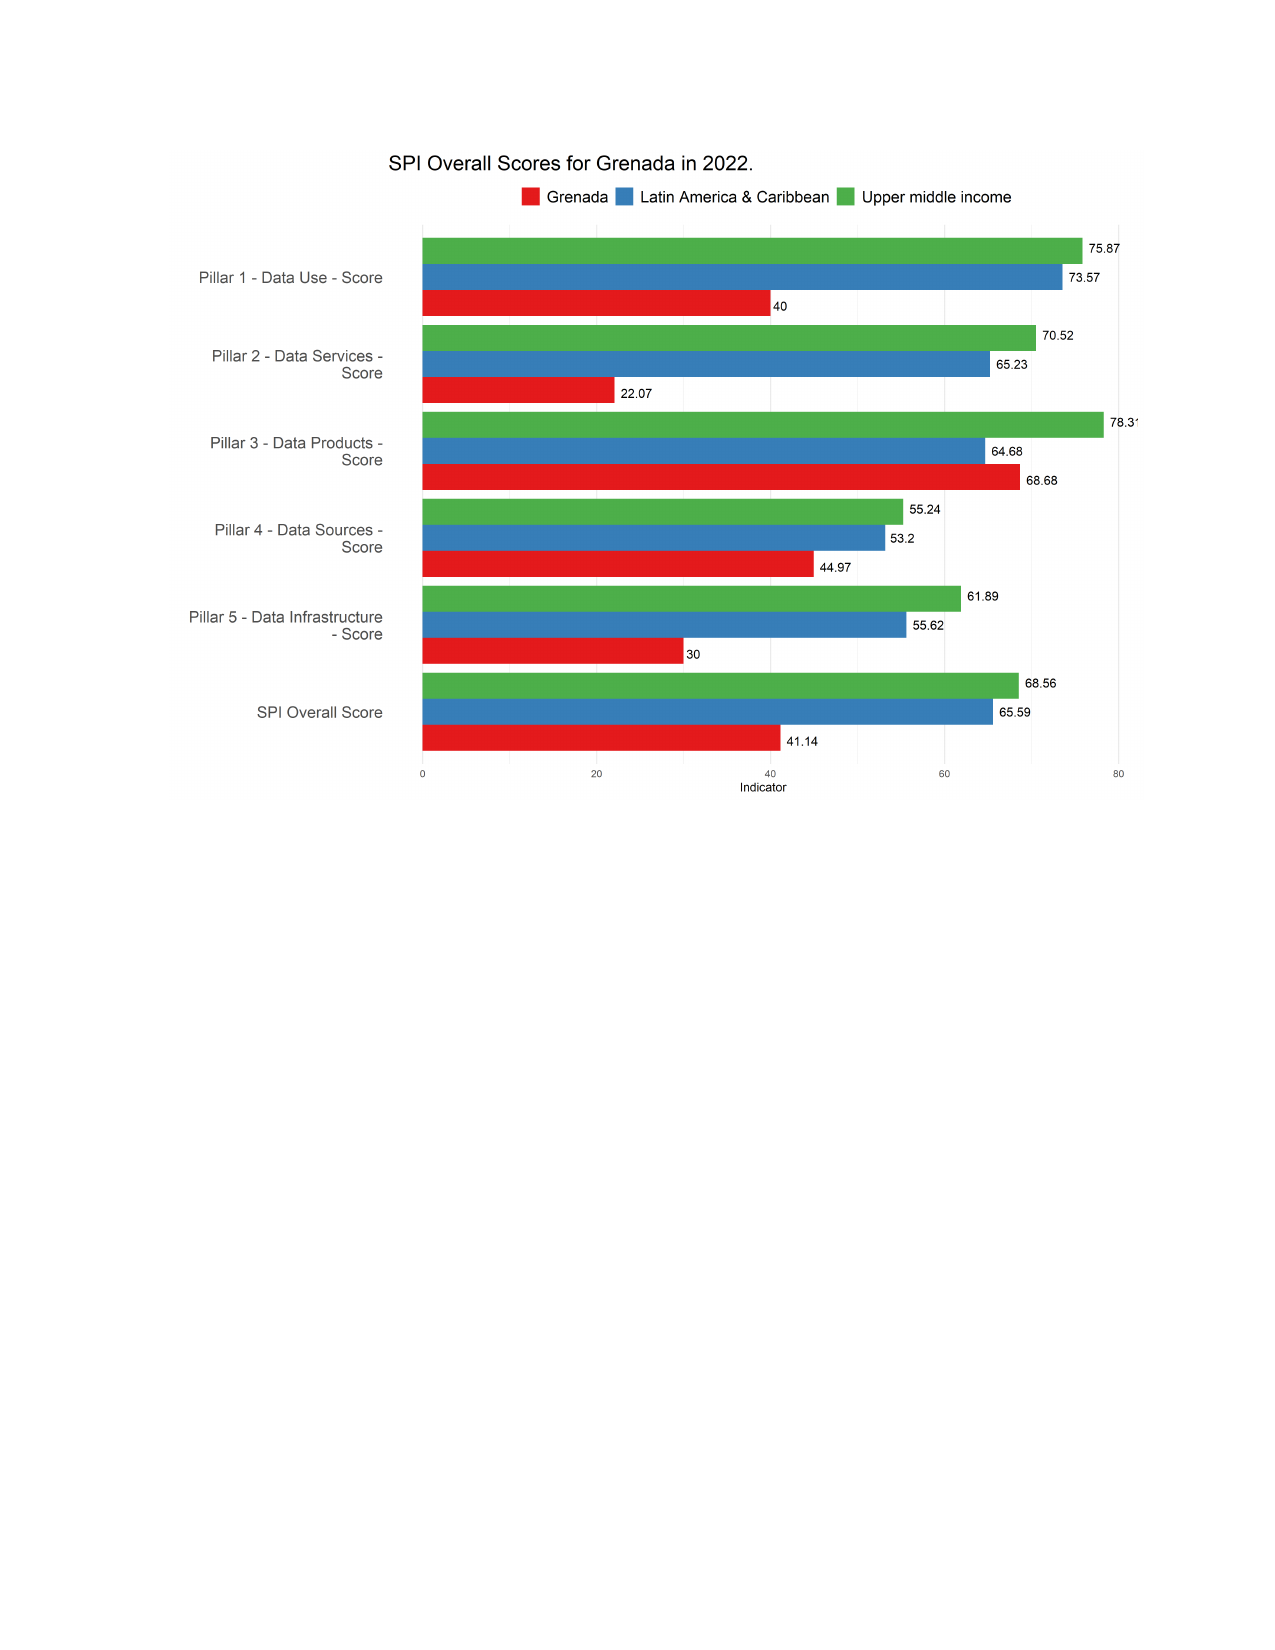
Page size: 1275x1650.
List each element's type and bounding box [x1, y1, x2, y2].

picture [168, 150, 1144, 800]
